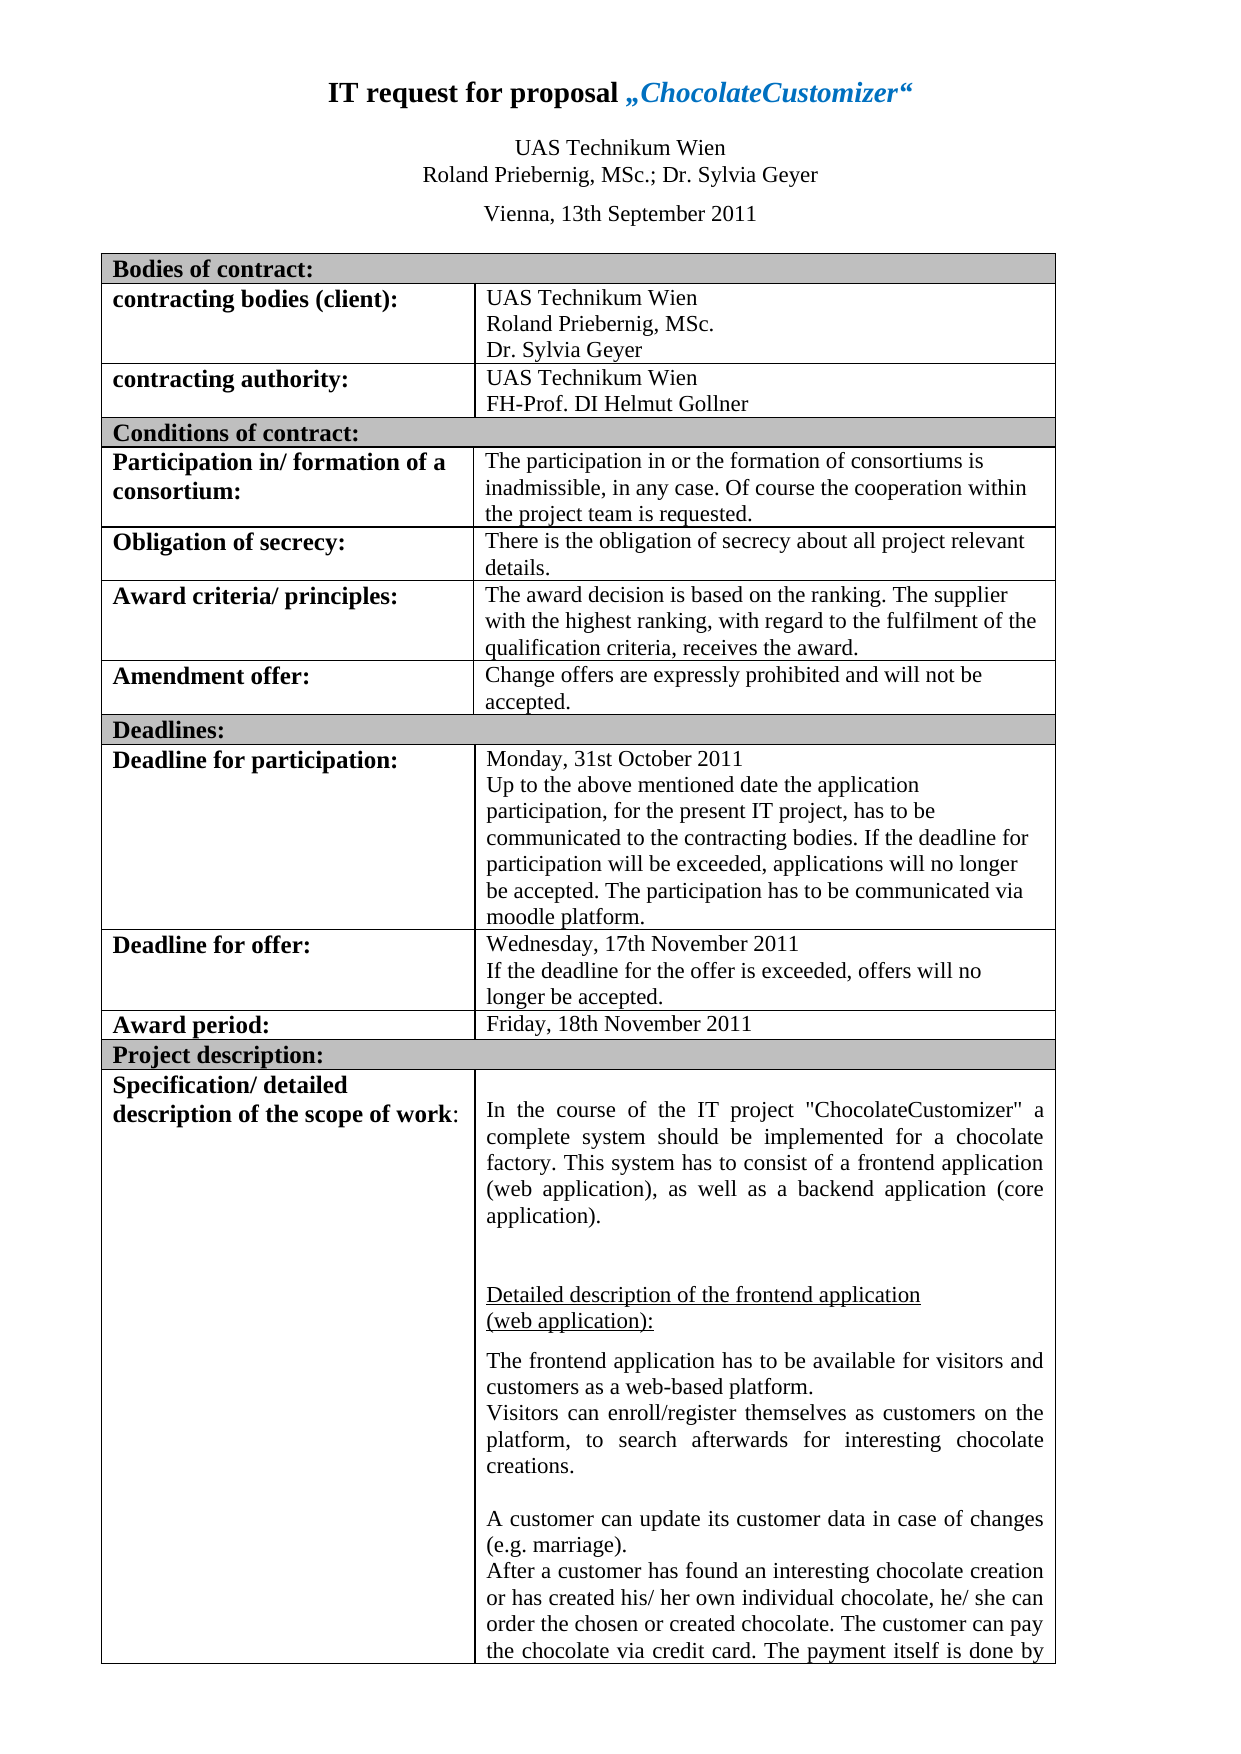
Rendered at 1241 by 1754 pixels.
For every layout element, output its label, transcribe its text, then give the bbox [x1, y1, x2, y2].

text UAS Technikum Wien [75, 134, 1165, 161]
table_cell Change offers are expressly prohibited and will not be accepted. [474, 661, 1055, 714]
table_cell contracting bodies (client): [102, 284, 474, 363]
text Roland Priebernig, MSc.; Dr. Sylvia Geyer [75, 161, 1165, 187]
table_cell UAS Technikum Wien Roland Priebernig, MSc. Dr. Sylvia Geyer [476, 284, 1055, 363]
table_header Bodies of contract: [102, 254, 1055, 283]
table_cell Deadline for offer: [102, 930, 474, 1009]
table_cell Participation in/ formation of a consortium: [102, 448, 473, 526]
table_cell There is the obligation of secrecy about all project relevant details. [474, 528, 1055, 580]
text IT request for proposal „ChocolateCustomizer“ [75, 75, 1165, 108]
table_cell UAS Technikum Wien FH-Prof. DI Helmut Gollner [476, 364, 1055, 417]
table_cell Friday, 18th November 2011 [476, 1011, 1055, 1039]
table_cell Award period: [102, 1011, 474, 1039]
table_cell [476, 1070, 1055, 1663]
table_cell Award criteria/ principles: [102, 581, 473, 660]
text Vienna, 13th September 2011 [75, 200, 1165, 227]
table_cell Wednesday, 17th November 2011 If the deadline for the offer is exceeded, offers will no longer be accepted. [476, 930, 1055, 1009]
table_cell contracting authority: [102, 364, 474, 417]
table_cell The participation in or the formation of consortiums is inadmissible, in any case. Of course the cooperation within the project team is requested. [474, 448, 1055, 526]
table_cell Monday, 31st October 2011 Up to the above mentioned date the application participation, for the present IT project, has to be communicated to the contracting bodies. If the deadline for participation will be exceeded, applications will no longer be accepted. The participation has to be communicated via moodle platform. [476, 745, 1055, 929]
table_cell Amendment offer: [102, 661, 473, 714]
table_cell Deadlines: [102, 715, 1055, 744]
table_cell The award decision is based on the ranking. The supplier with the highest ranking, with regard to the fulfilment of the qualification criteria, receives the award. [474, 581, 1055, 660]
table_cell Deadline for participation: [102, 745, 474, 929]
table_cell Obligation of secrecy: [102, 528, 473, 580]
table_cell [102, 1070, 474, 1663]
table_cell Project description: [102, 1040, 1055, 1069]
table_cell Conditions of contract: [102, 418, 1055, 446]
